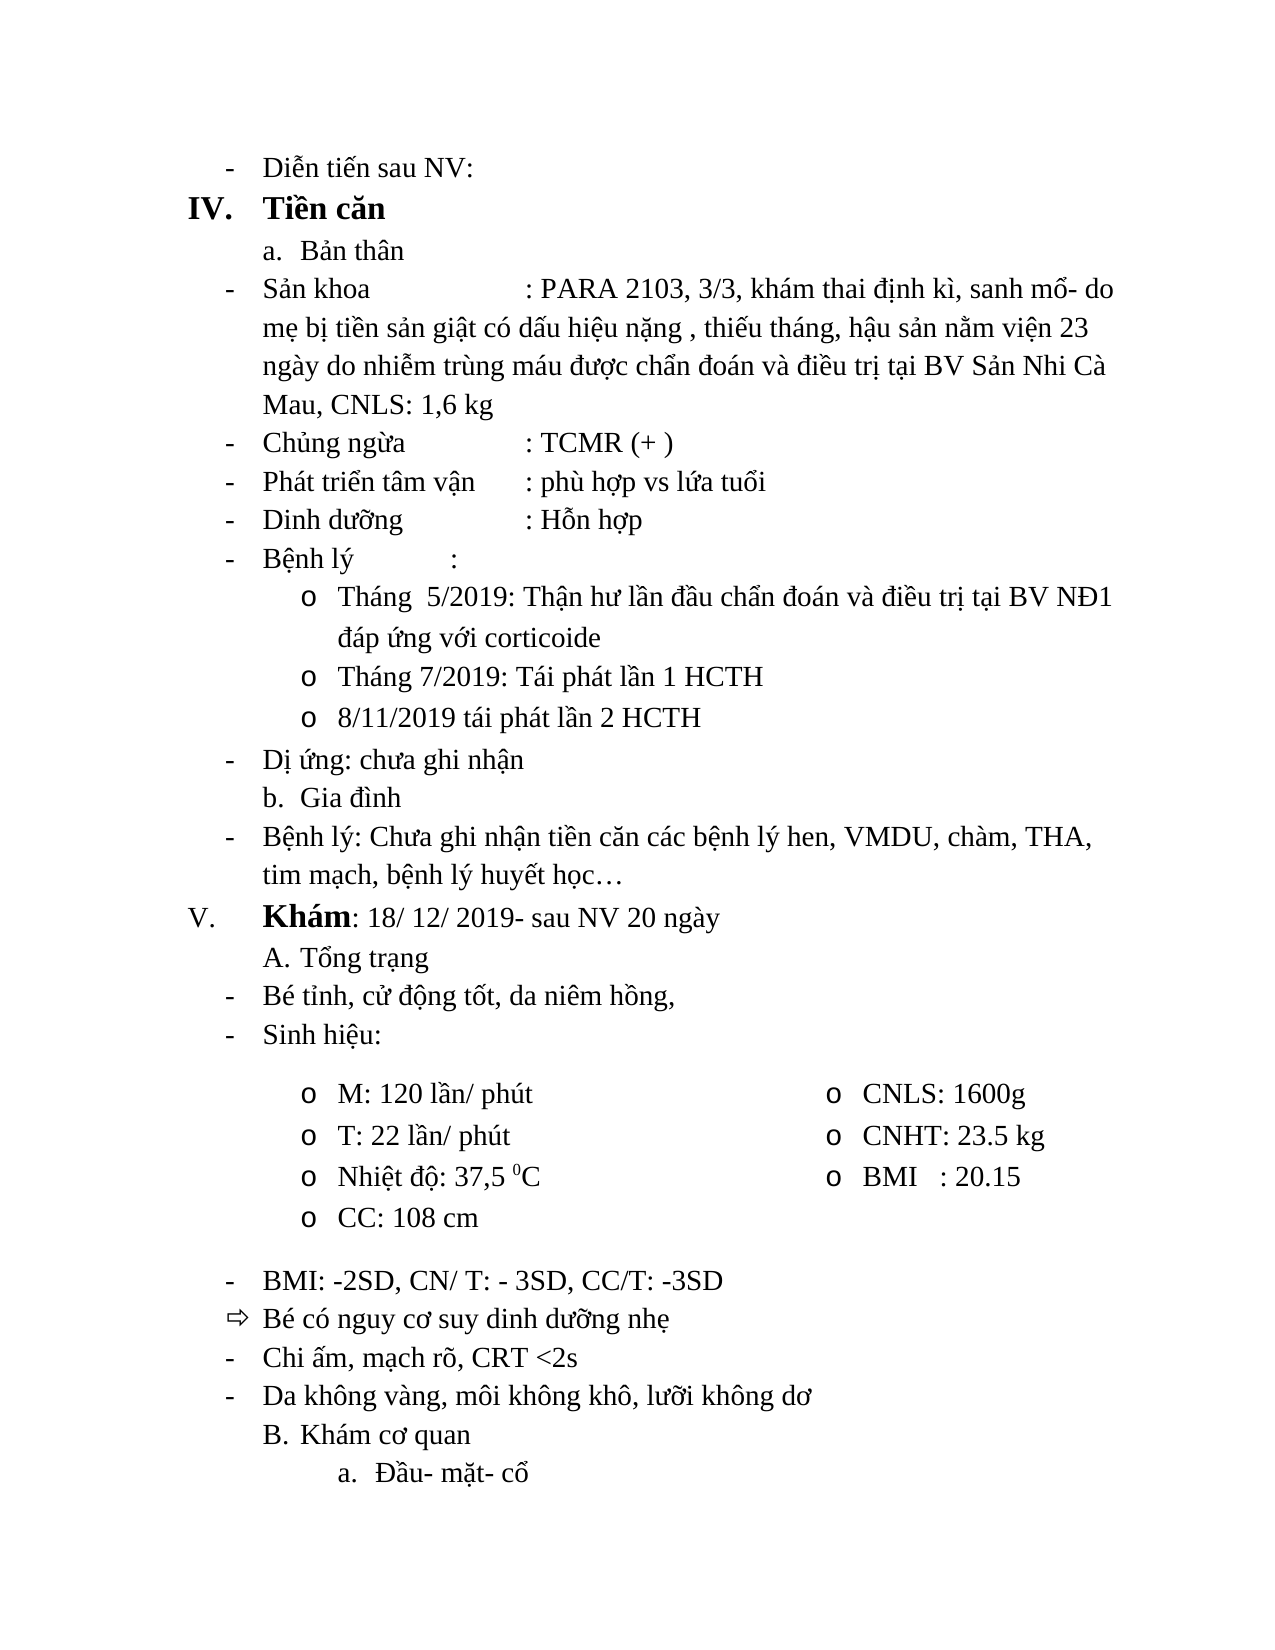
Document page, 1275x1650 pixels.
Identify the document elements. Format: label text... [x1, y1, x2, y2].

list Bệnh lý: Chưa ghi nhận tiền căn các bệnh lý hen, VMDU, chàm, THA, tim mạch, bệnh lý huyết học… [225, 819, 1125, 891]
list Chi ấm, mạch rõ, CRT <2s [225, 1340, 1125, 1373]
list Gia đình [262, 780, 1125, 814]
list Bé tỉnh, cử động tốt, da niêm hồng, [225, 978, 1125, 1012]
list Diễn tiến sau NV: [225, 150, 1125, 183]
list Dị ứng: chưa ghi nhận [225, 742, 1125, 775]
list CNHT: 23.5 kg [825, 1118, 1125, 1154]
list Khám: 18/ 12/ 2019- sau NV 20 ngày [187, 896, 1125, 934]
list CC: 108 cm [300, 1201, 600, 1237]
list T: 22 lần/ phút [300, 1118, 600, 1154]
list Khám cơ quan [262, 1417, 1125, 1451]
list Đầu- mặt- cổ [337, 1456, 1125, 1489]
list CNLS: 1600g [825, 1076, 1125, 1112]
list 8/11/2019 tái phát lần 2 HCTH [300, 700, 1125, 736]
list BMI: -2SD, CN/ T: - 3SD, CC/T: -3SD [225, 1263, 1125, 1296]
list Chủng ngừa : TCMR (+ ) [225, 425, 1125, 459]
list Sinh hiệu: [225, 1017, 1125, 1051]
list Tháng 5/2019: Thận hư lần đầu chẩn đoán và điều trị tại BV NĐ1 đáp ứng với corticoide [300, 579, 1125, 654]
list Bệnh lý : [225, 541, 1125, 574]
list Sản khoa : PARA 2103, 3/3, khám thai định kì, sanh mổ- do mẹ bị tiền sản giật có dấu hiệu nặng , thiếu tháng, hậu sản nằm viện 23 ngày do nhiễm trùng máu được chẩn đoán và điều trị tại BV Sản Nhi Cà Mau, CNLS: 1,6 kg [225, 271, 1125, 420]
list BMI : 20.15 [825, 1159, 1125, 1195]
list Nhiệt độ: 37,5 0C [300, 1159, 600, 1195]
list Bản thân [262, 233, 1125, 266]
list Tháng 7/2019: Tái phát lần 1 HCTH [300, 659, 1125, 695]
list Phát triển tâm vận : phù hợp vs lứa tuổi [225, 464, 1125, 497]
list Tổng trạng [262, 940, 1125, 973]
list Bé có nguy cơ suy dinh dưỡng nhẹ [225, 1301, 1125, 1335]
list Tiền căn [187, 188, 1125, 227]
list Da không vàng, môi không khô, lưỡi không dơ [225, 1378, 1125, 1412]
list Dinh dưỡng : Hỗn hợp [225, 502, 1125, 536]
list M: 120 lần/ phút [300, 1076, 600, 1112]
